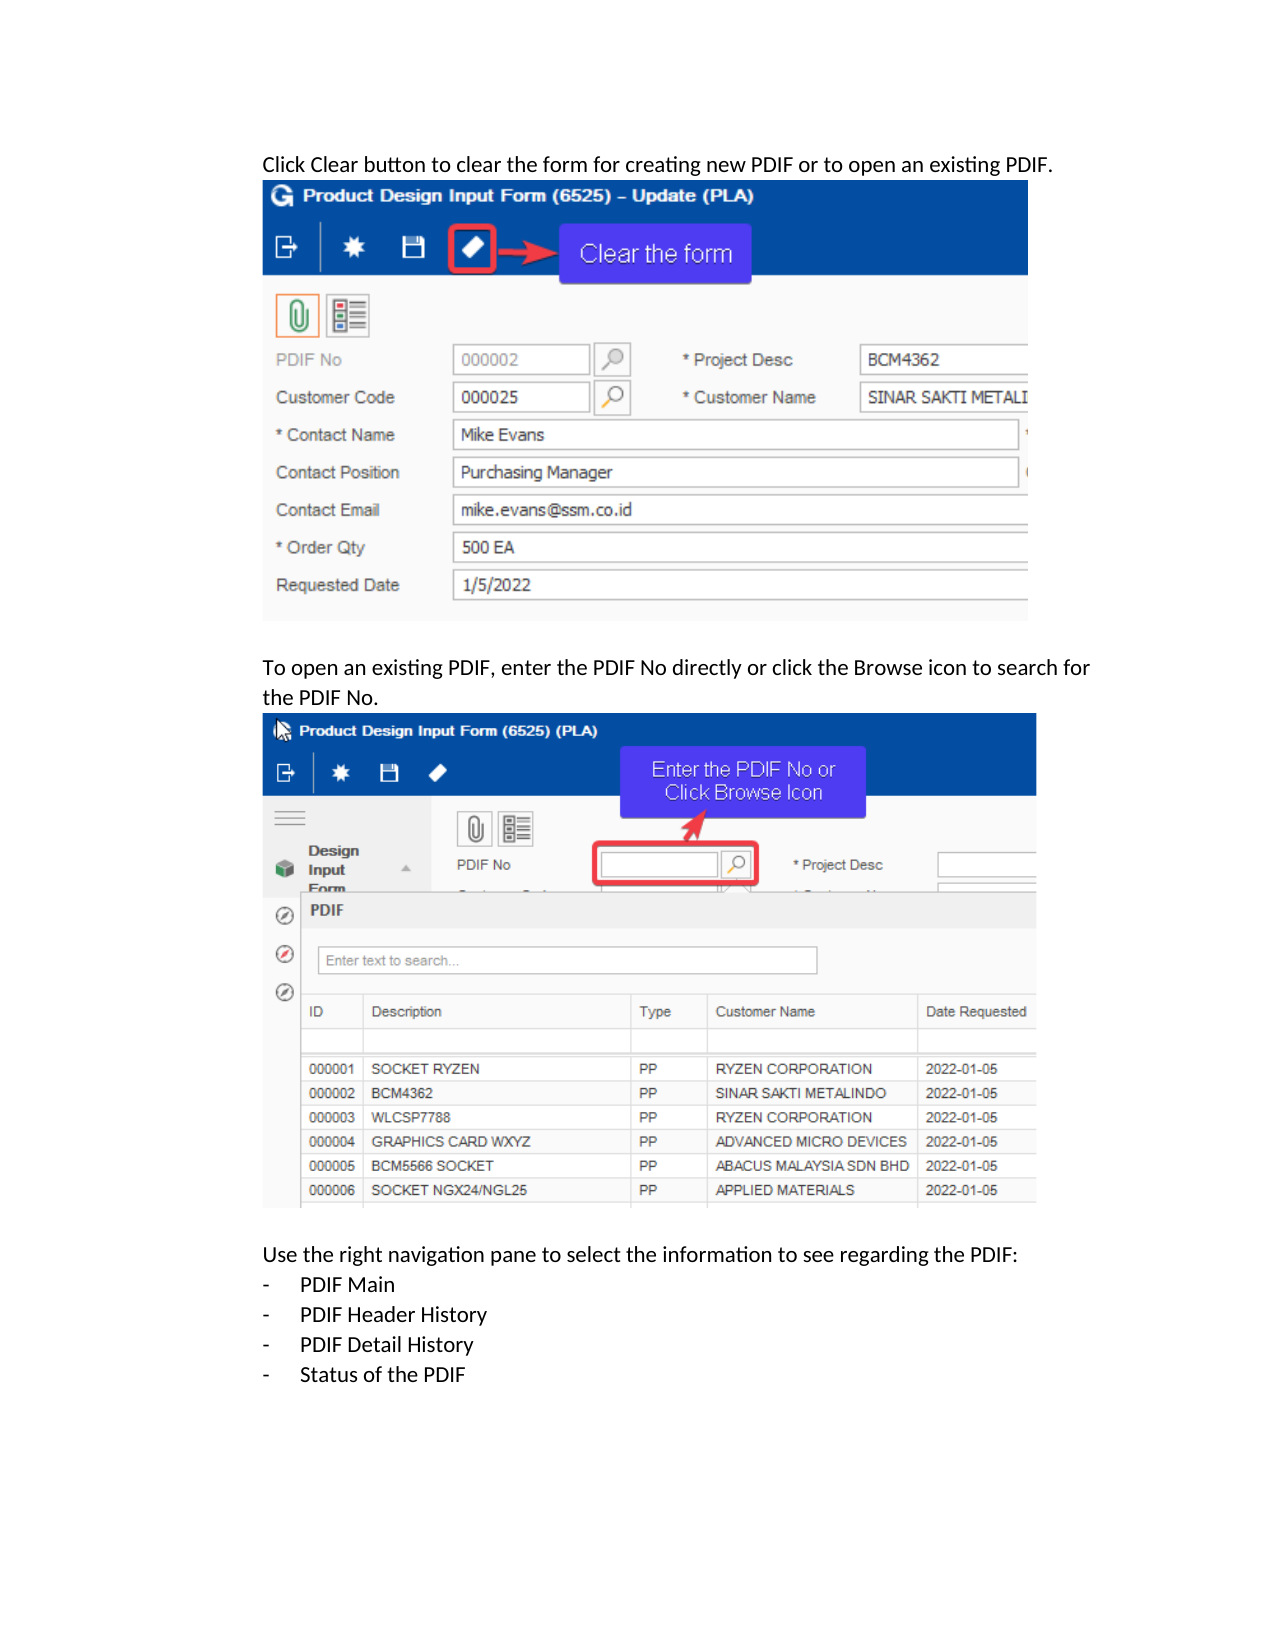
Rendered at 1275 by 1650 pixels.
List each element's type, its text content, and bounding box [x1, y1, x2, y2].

list Status of the PDIF [262, 1361, 1125, 1388]
list To open an existing PDIF, enter the PDIF No directly or click the Browse icon to search for the PDIF No. [262, 653, 1125, 711]
list PDIF Header History [262, 1300, 1125, 1328]
list Use the right navigation pane to select the information to see regarding the PDIF: [262, 1240, 1125, 1268]
picture [262, 180, 1028, 621]
picture [262, 713, 1037, 1208]
list PDIF Detail History [262, 1330, 1125, 1358]
list Click Clear button to clear the form for creating new PDIF or to open an existing PDIF. [262, 150, 1125, 178]
list PDIF Main [262, 1270, 1125, 1298]
